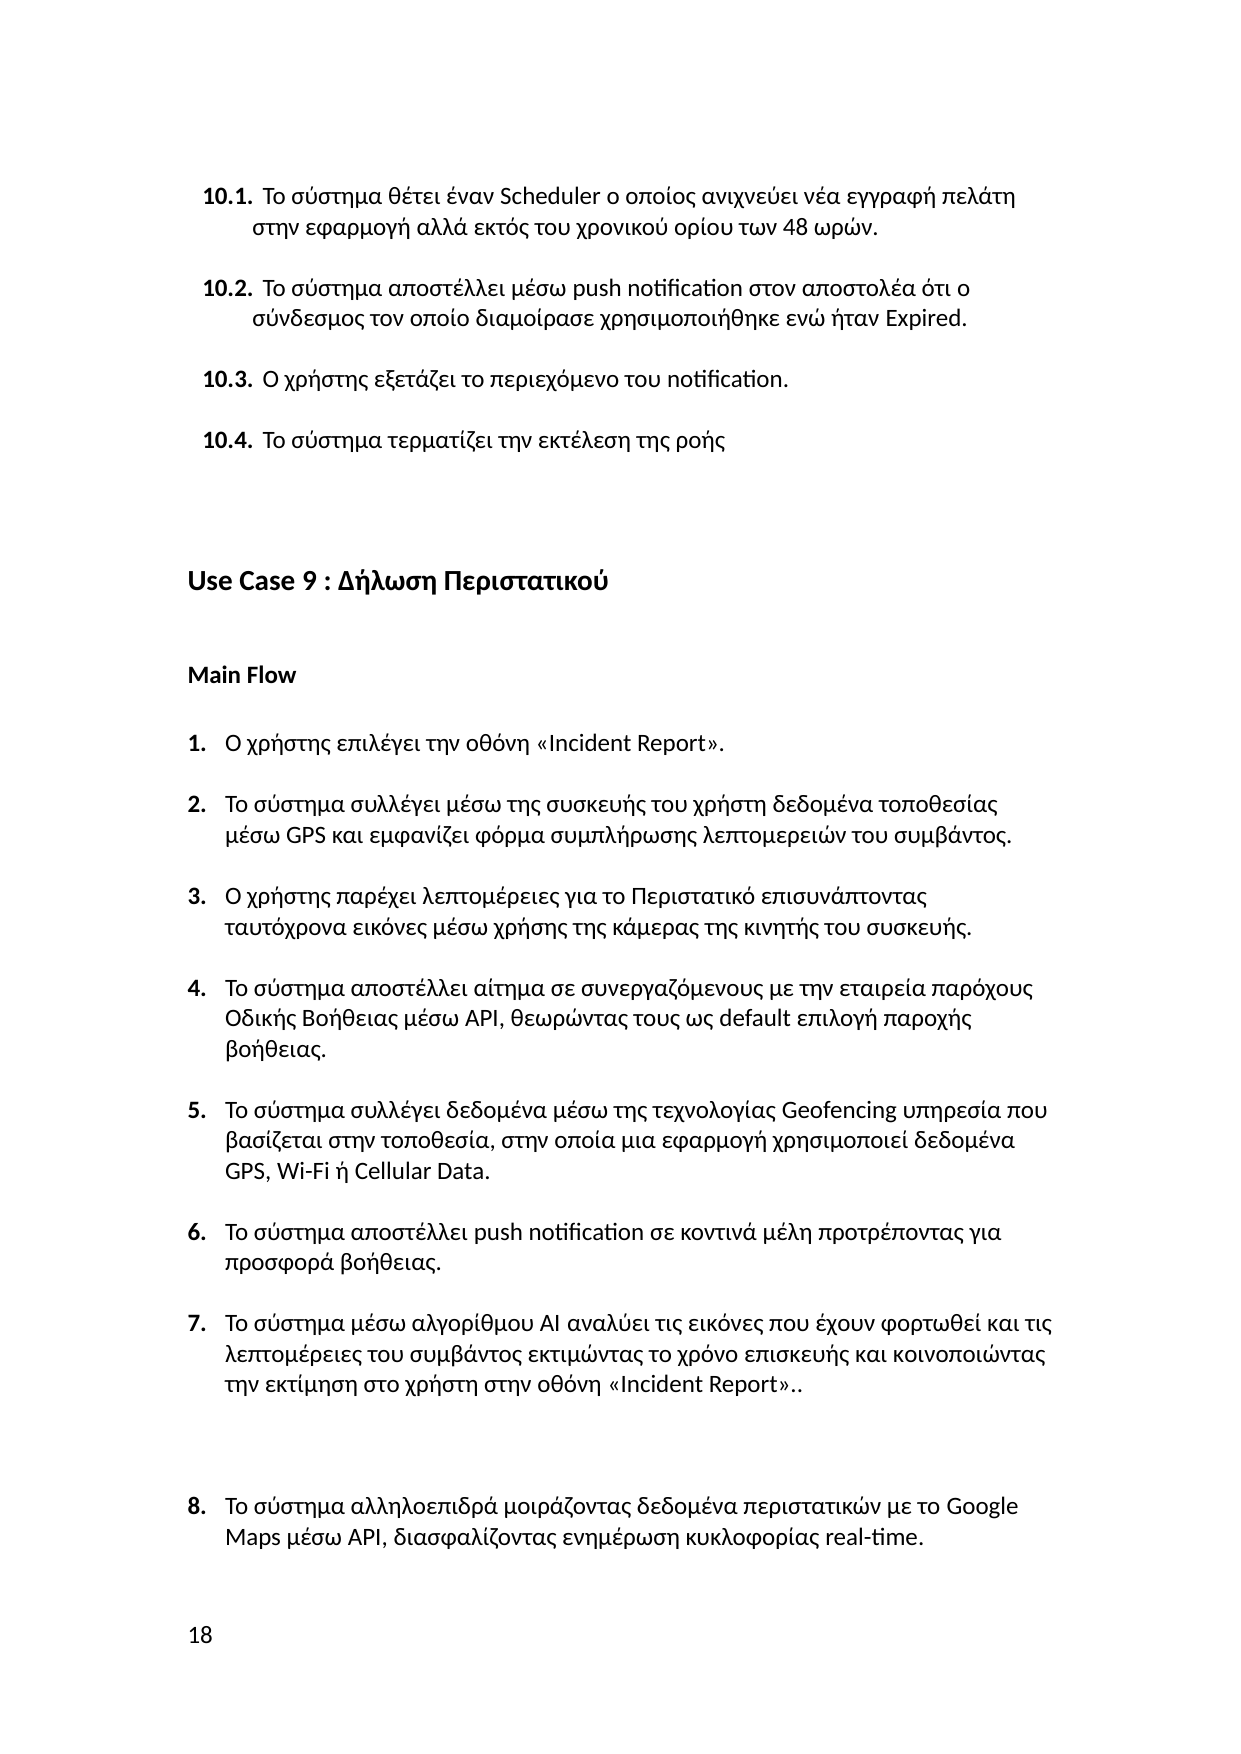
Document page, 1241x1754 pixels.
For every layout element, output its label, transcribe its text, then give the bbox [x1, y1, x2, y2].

text Use Case 9 : Δήλωση Περιστατικού [187, 562, 1053, 598]
list Το σύστημα αλληλοεπιδρά μοιράζοντας δεδομένα περιστατικών με το Google Maps μέσω API, διασφαλίζοντας ενημέρωση κυκλοφορίας real-time. [187, 1491, 1053, 1552]
list To σύστημα τερματίζει την εκτέλεση της ροής [202, 425, 1053, 455]
list O χρήστης εξετάζει το περιεχόμενο του notification. [202, 364, 1053, 394]
list O χρήστης παρέχει λεπτομέρειες για το Περιστατικό επισυνάπτοντας ταυτόχρονα εικόνες μέσω χρήσης της κάμερας της κινητής του συσκευής. [187, 880, 1053, 941]
list Το σύστημα αποστέλλει push notification σε κοντινά μέλη προτρέποντας για προσφορά βοήθειας. [187, 1216, 1053, 1277]
list Το σύστημα συλλέγει δεδομένα μέσω της τεχνολογίας Geofencing υπηρεσία που βασίζεται στην τοποθεσία, στην οποία μια εφαρμογή χρησιμοποιεί δεδομένα GPS, Wi-Fi ή Cellular Data. [187, 1094, 1053, 1185]
list Το σύστημα μέσω αλγορίθμου ΑΙ αναλύει τις εικόνες που έχουν φορτωθεί και τις λεπτομέρειες του συμβάντος εκτιμώντας το χρόνο επισκευής και κοινοποιώντας την εκτίμηση στο χρήστη στην οθόνη «Incident Report».. [187, 1307, 1053, 1399]
list Το σύστημα αποστέλλει αίτημα σε συνεργαζόμενους με την εταιρεία παρόχους Οδικής Βοήθειας μέσω API, θεωρώντας τους ως default επιλογή παροχής βοήθειας. [187, 972, 1053, 1063]
text Main Flow [187, 659, 1053, 689]
list Το σύστημα αποστέλλει μέσω push notification στον αποστολέα ότι ο σύνδεσμος τον οποίο διαμοίρασε χρησιμοποιήθηκε ενώ ήταν Expired. [202, 272, 1053, 333]
list Ο χρήστης επιλέγει την οθόνη «Incident Report». [187, 727, 1053, 758]
list Το σύστημα συλλέγει μέσω της συσκευής του χρήστη δεδομένα τοποθεσίας μέσω GPS και εμφανίζει φόρμα συμπλήρωσης λεπτομερειών του συμβάντος. [187, 788, 1053, 849]
list To σύστημα θέτει έναν Scheduler ο οποίος ανιχνεύει νέα εγγραφή πελάτη στην εφαρμογή αλλά εκτός του χρονικού ορίου των 48 ωρών. [202, 181, 1053, 242]
